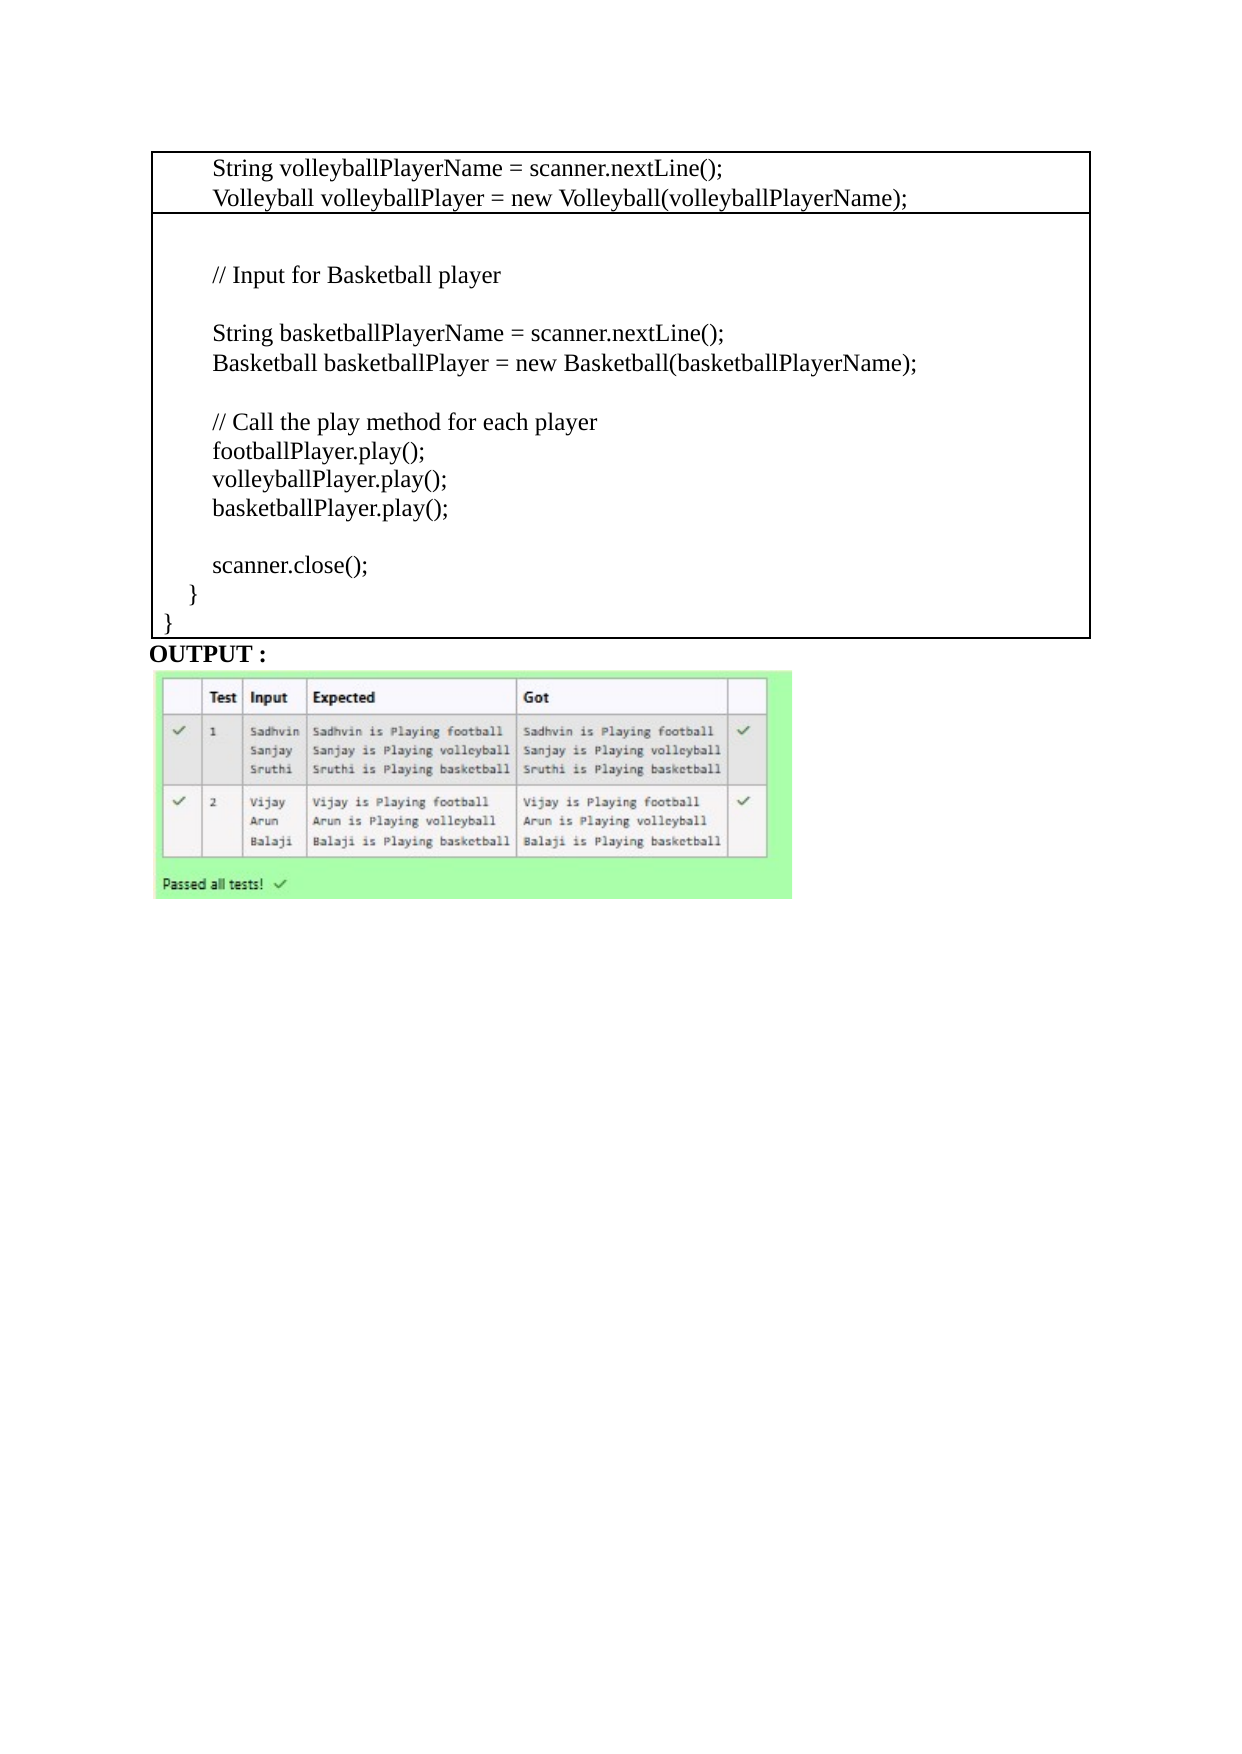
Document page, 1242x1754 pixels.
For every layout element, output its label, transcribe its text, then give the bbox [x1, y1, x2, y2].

picture [153, 670, 793, 899]
text OUTPUT : [148, 639, 1027, 668]
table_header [153, 153, 1089, 212]
table_cell // Input for Basketball player String basketballPlayerName = scanner.nextLine(); Basketball basketballPlayer = new Basketball(basketballPlayerName); // Call the play method for each player footballPlayer.play(); volleyballPlayer.play(); basketballPlayer.play(); scanner.close(); } } [153, 214, 1089, 637]
